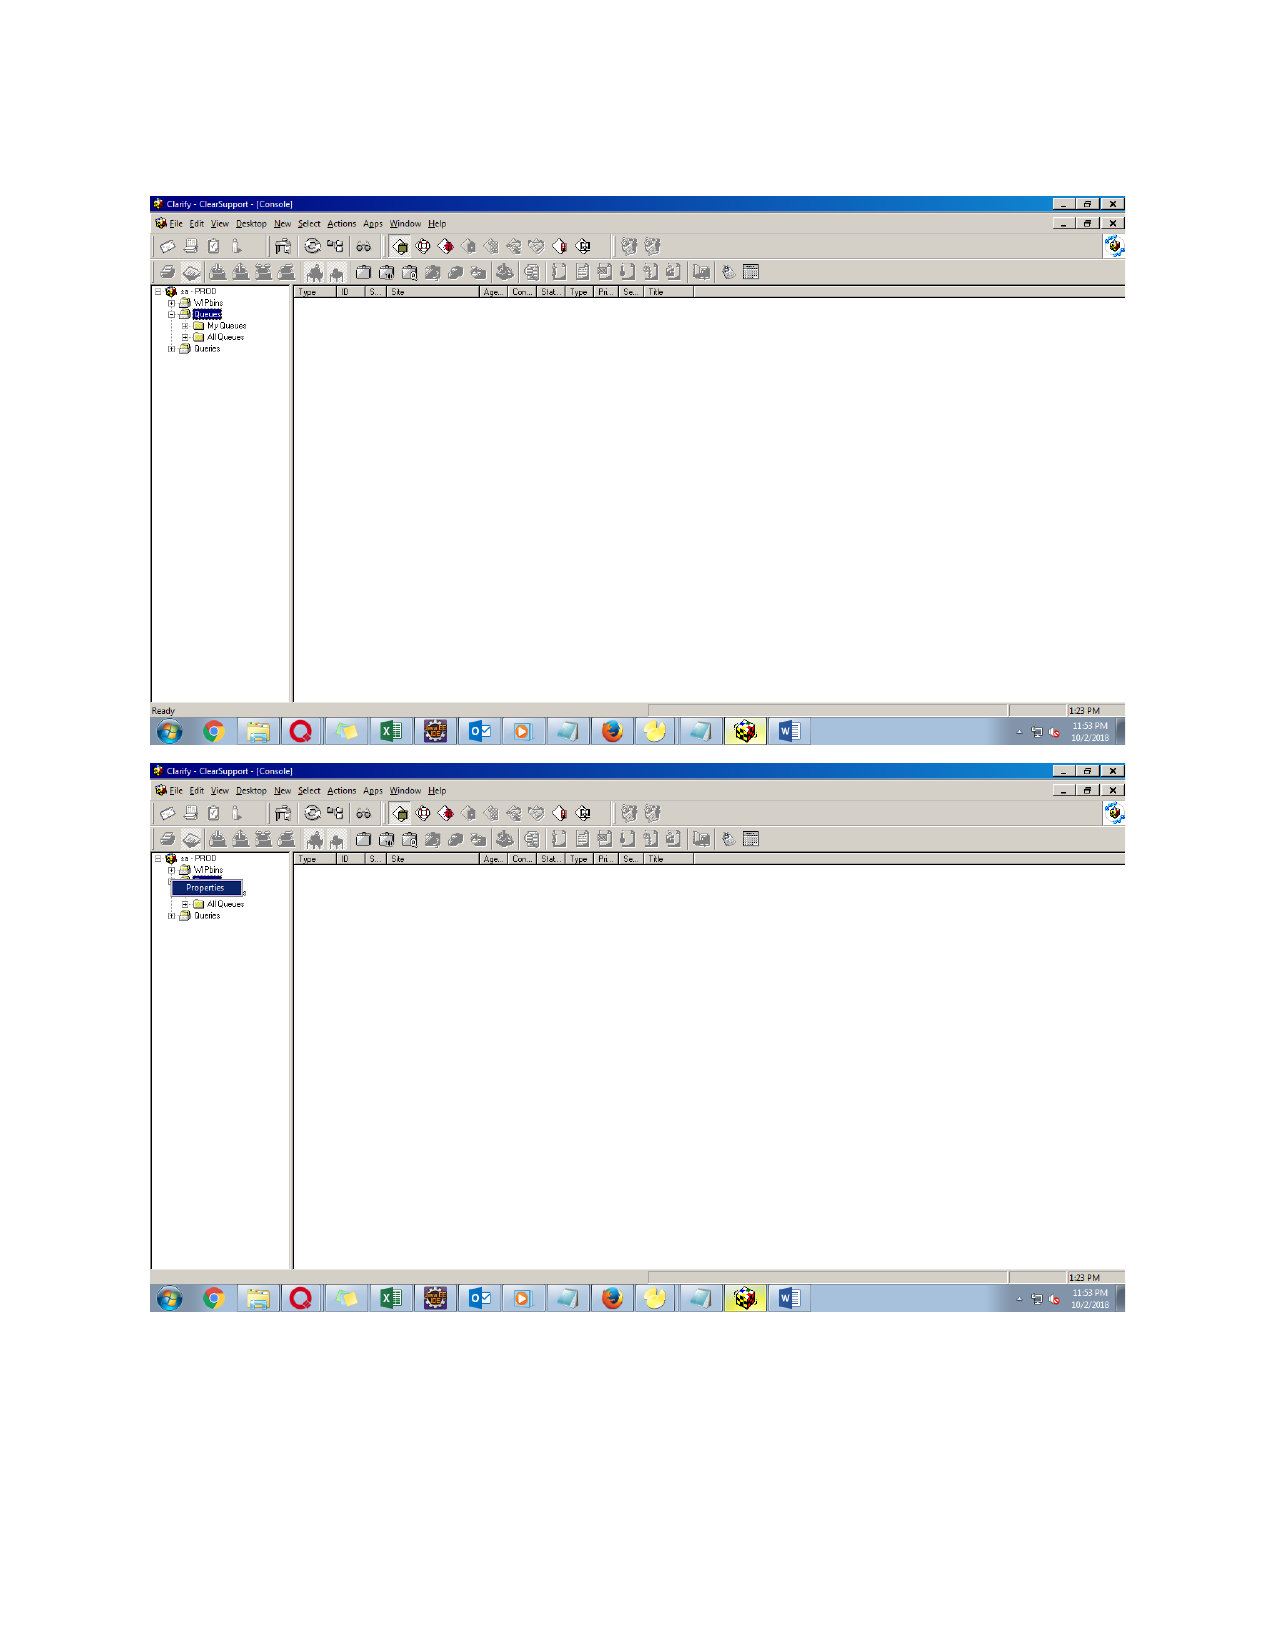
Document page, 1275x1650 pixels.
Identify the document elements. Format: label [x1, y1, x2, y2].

picture [150, 763, 1125, 1312]
picture [150, 196, 1125, 745]
